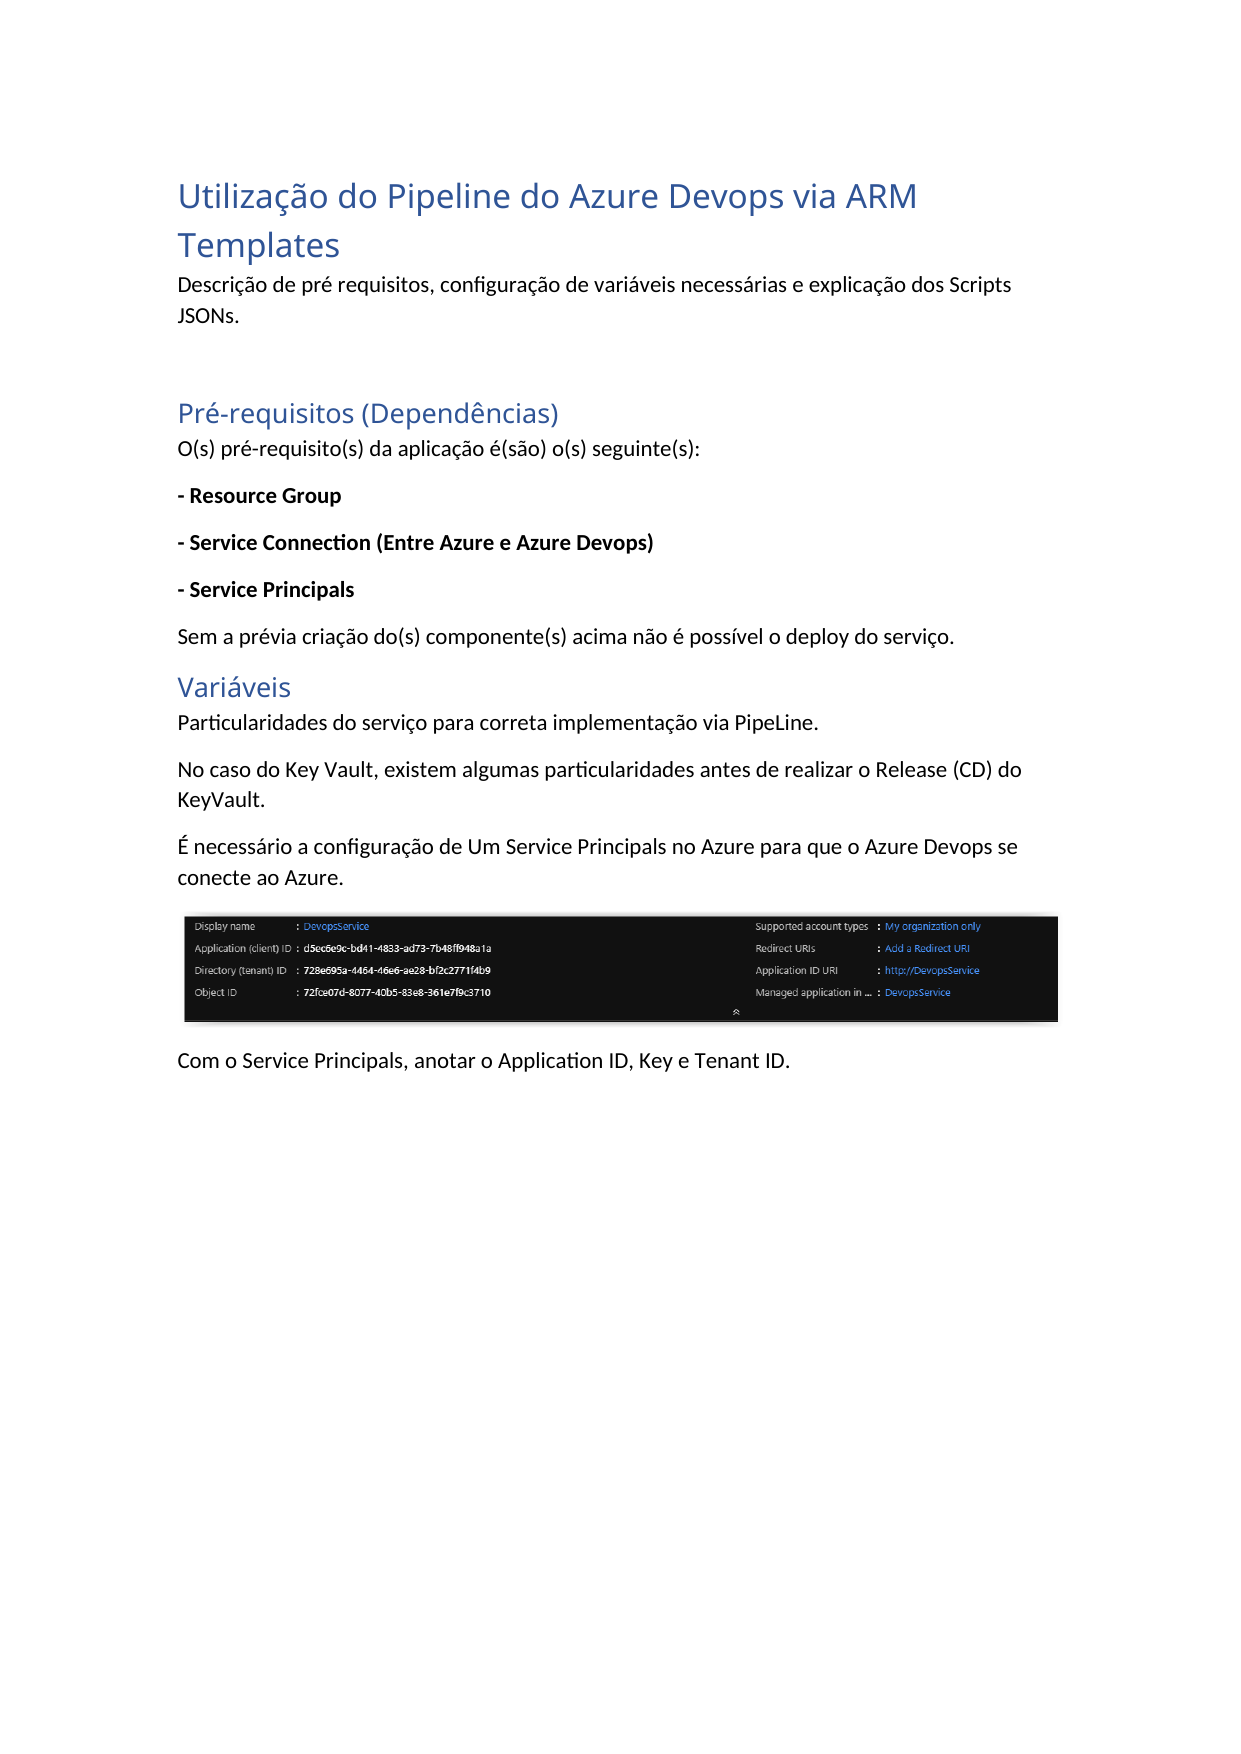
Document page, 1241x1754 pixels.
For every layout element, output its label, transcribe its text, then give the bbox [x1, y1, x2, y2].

text Com o Service Principals, anotar o Application ID, Key e Tenant ID. [177, 1047, 1063, 1075]
text No caso do Key Vault, existem algumas particularidades antes de realizar o Release (CD) do KeyVault. [177, 755, 1063, 813]
text Particularidades do serviço para correta implementação via PipeLine. [177, 708, 1063, 736]
text Descrição de pré requisitos, configuração de variáveis necessárias e explicação dos Scripts JSONs. [177, 271, 1063, 329]
subtitle Utilização do Pipeline do Azure Devops via ARM Templates [177, 173, 1063, 267]
picture [177, 909, 1063, 1028]
text - Service Principals [177, 575, 1063, 603]
text O(s) pré-requisito(s) da aplicação é(são) o(s) seguinte(s): [177, 434, 1063, 462]
subtitle Pré-requisitos (Dependências) [177, 394, 1063, 431]
text Sem a prévia criação do(s) componente(s) acima não é possível o deploy do serviço. [177, 622, 1063, 650]
text - Service Connection (Entre Azure e Azure Devops) [177, 528, 1063, 556]
text - Resource Group [177, 481, 1063, 509]
text É necessário a configuração de Um Service Principals no Azure para que o Azure Devops se conecte ao Azure. [177, 832, 1063, 891]
subtitle Variáveis [177, 669, 1063, 706]
